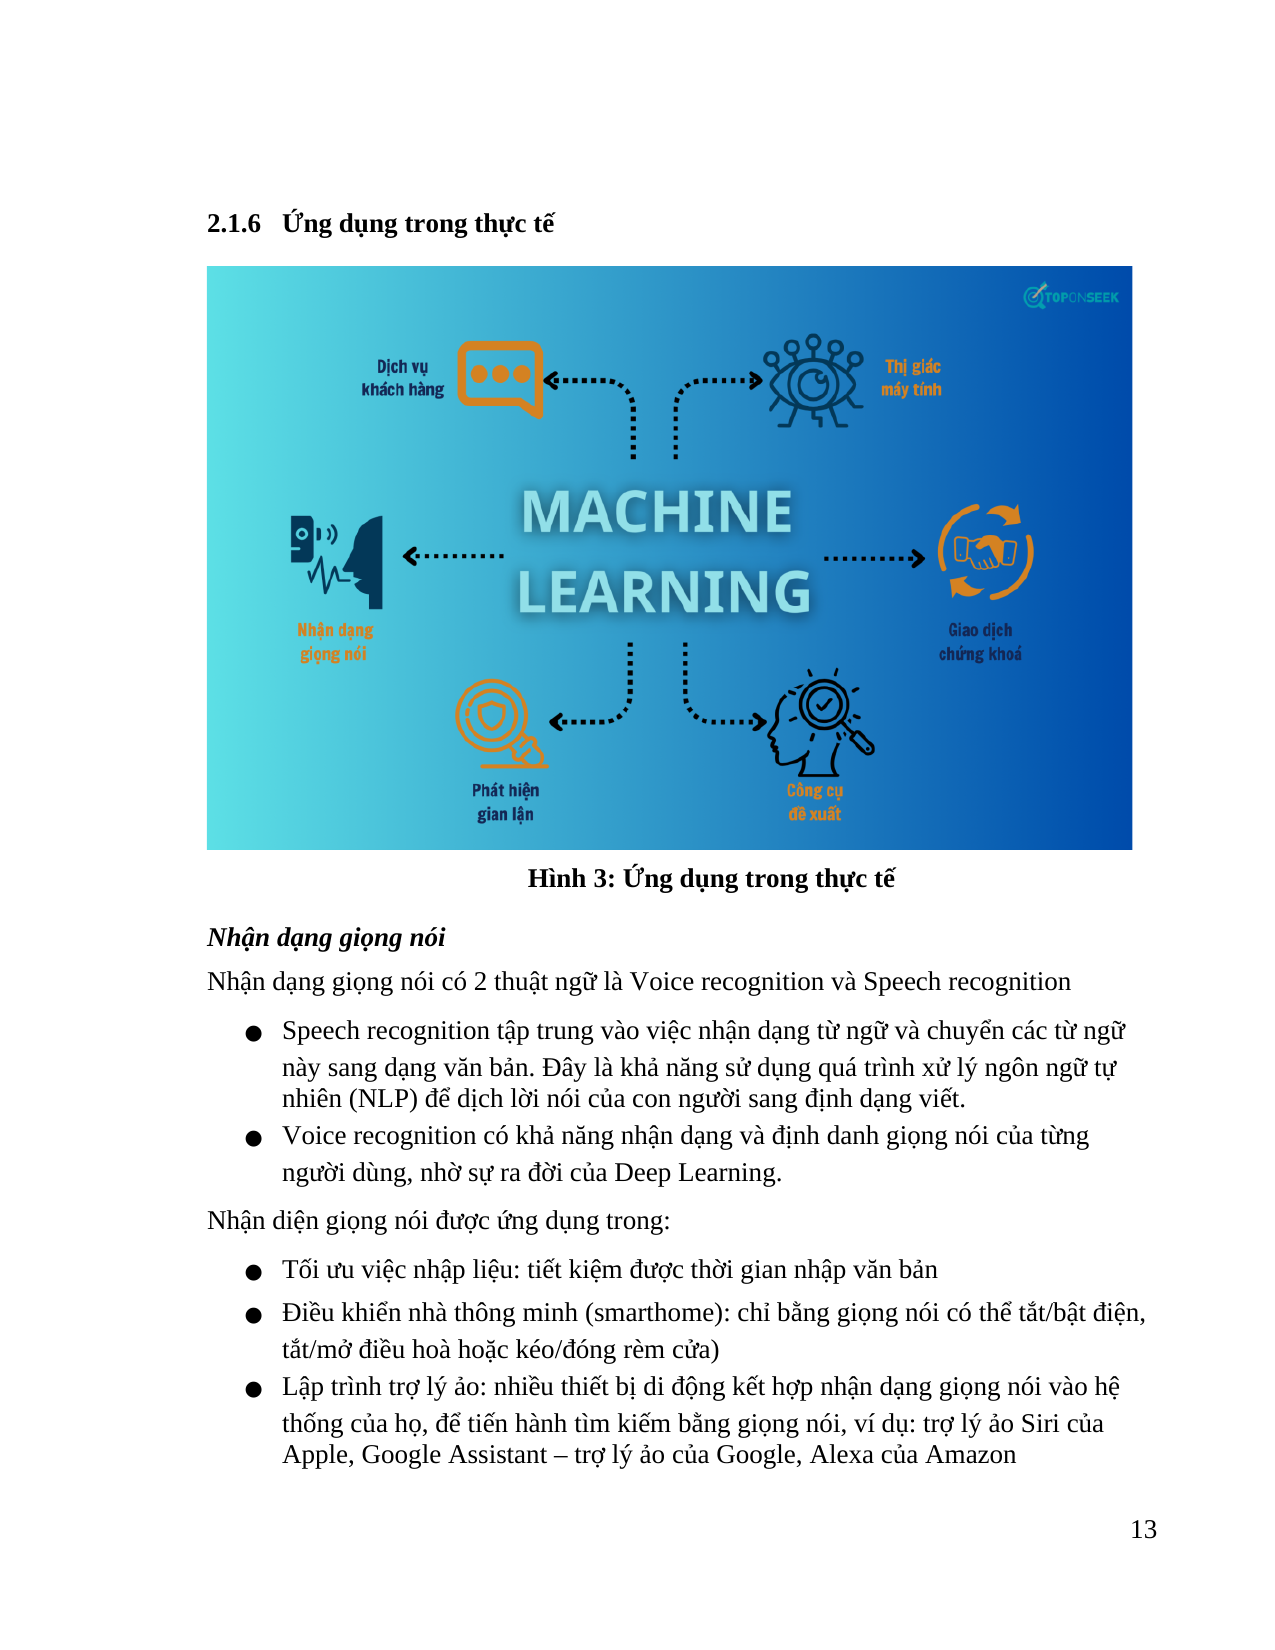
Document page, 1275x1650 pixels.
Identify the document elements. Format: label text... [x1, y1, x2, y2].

list Voice recognition có khả năng nhận dạng và định danh giọng nói của từng người dùng, nhờ sự ra đời của Deep Learning. [244, 1113, 1157, 1187]
text Nhận dạng giọng nói có 2 thuật ngữ là Voice recognition và Speech recognition [207, 965, 1157, 996]
list Tối ưu việc nhập liệu: tiết kiệm được thời gian nhập văn bản [244, 1248, 1157, 1290]
text Nhận diện giọng nói được ứng dụng trong: [207, 1204, 1157, 1235]
list Speech recognition tập trung vào việc nhận dạng từ ngữ và chuyển các từ ngữ này sang dạng văn bản. Đây là khả năng sử dụng quá trình xử lý ngôn ngữ tự nhiên (NLP) để dịch lời nói của con người sang định dạng viết. [244, 1008, 1157, 1113]
list Điều khiển nhà thông minh (smarthome): chỉ bằng giọng nói có thể tắt/bật điện, tắt/mở điều hoà hoặc kéo/đóng rèm cửa) [244, 1290, 1157, 1364]
text Nhận dạng giọng nói [207, 921, 1157, 952]
list Lập trình trợ lý ảo: nhiều thiết bị di động kết hợp nhận dạng giọng nói vào hệ thống của họ, để tiến hành tìm kiếm bằng giọng nói, ví dụ: trợ lý ảo Siri của Apple, Google Assistant – trợ lý ảo của Google, Alexa của Amazon [244, 1364, 1157, 1469]
picture [206, 266, 1133, 850]
subtitle Ứng dụng trong thực tế [207, 207, 1157, 238]
